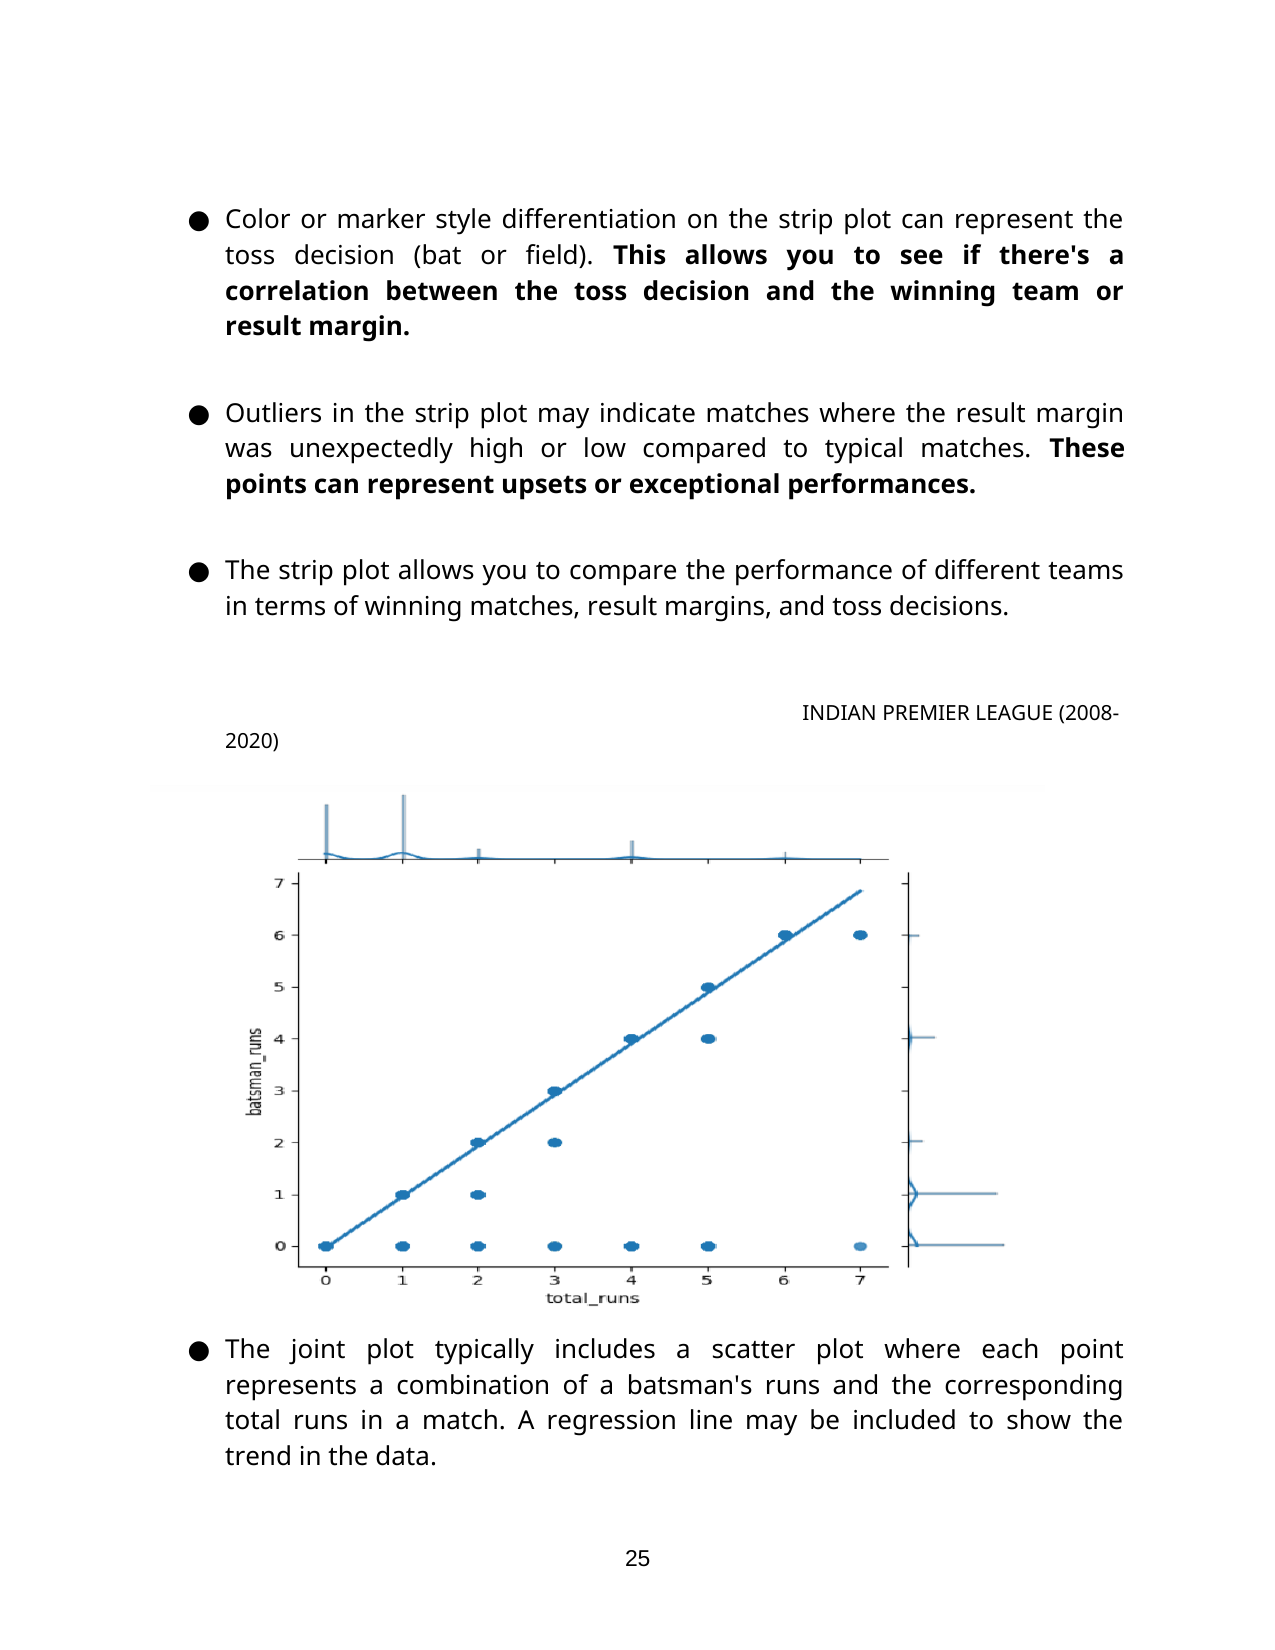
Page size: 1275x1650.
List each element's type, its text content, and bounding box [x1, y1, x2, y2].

subtitle Color or marker style differentiation on the strip plot can represent the toss decision (bat or field). This allows you to see if there's a correlation between the toss decision and the winning team or result margin. [187, 201, 1125, 343]
subtitle The joint plot typically includes a scatter plot where each point represents a combination of a batsman's runs and the corresponding total runs in a match. A regression line may be included to show the trend in the data. [187, 1331, 1125, 1473]
subtitle Outliers in the strip plot may indicate matches where the result margin was unexpectedly high or low compared to typical matches. These points can represent upsets or exceptional performances. [187, 394, 1125, 501]
subtitle INDIAN PREMIER LEAGUE (2008-2020) [225, 698, 1125, 755]
subtitle The strip plot allows you to compare the performance of different teams in terms of winning matches, result margins, and toss decisions. [187, 552, 1125, 623]
picture [150, 785, 1046, 1307]
